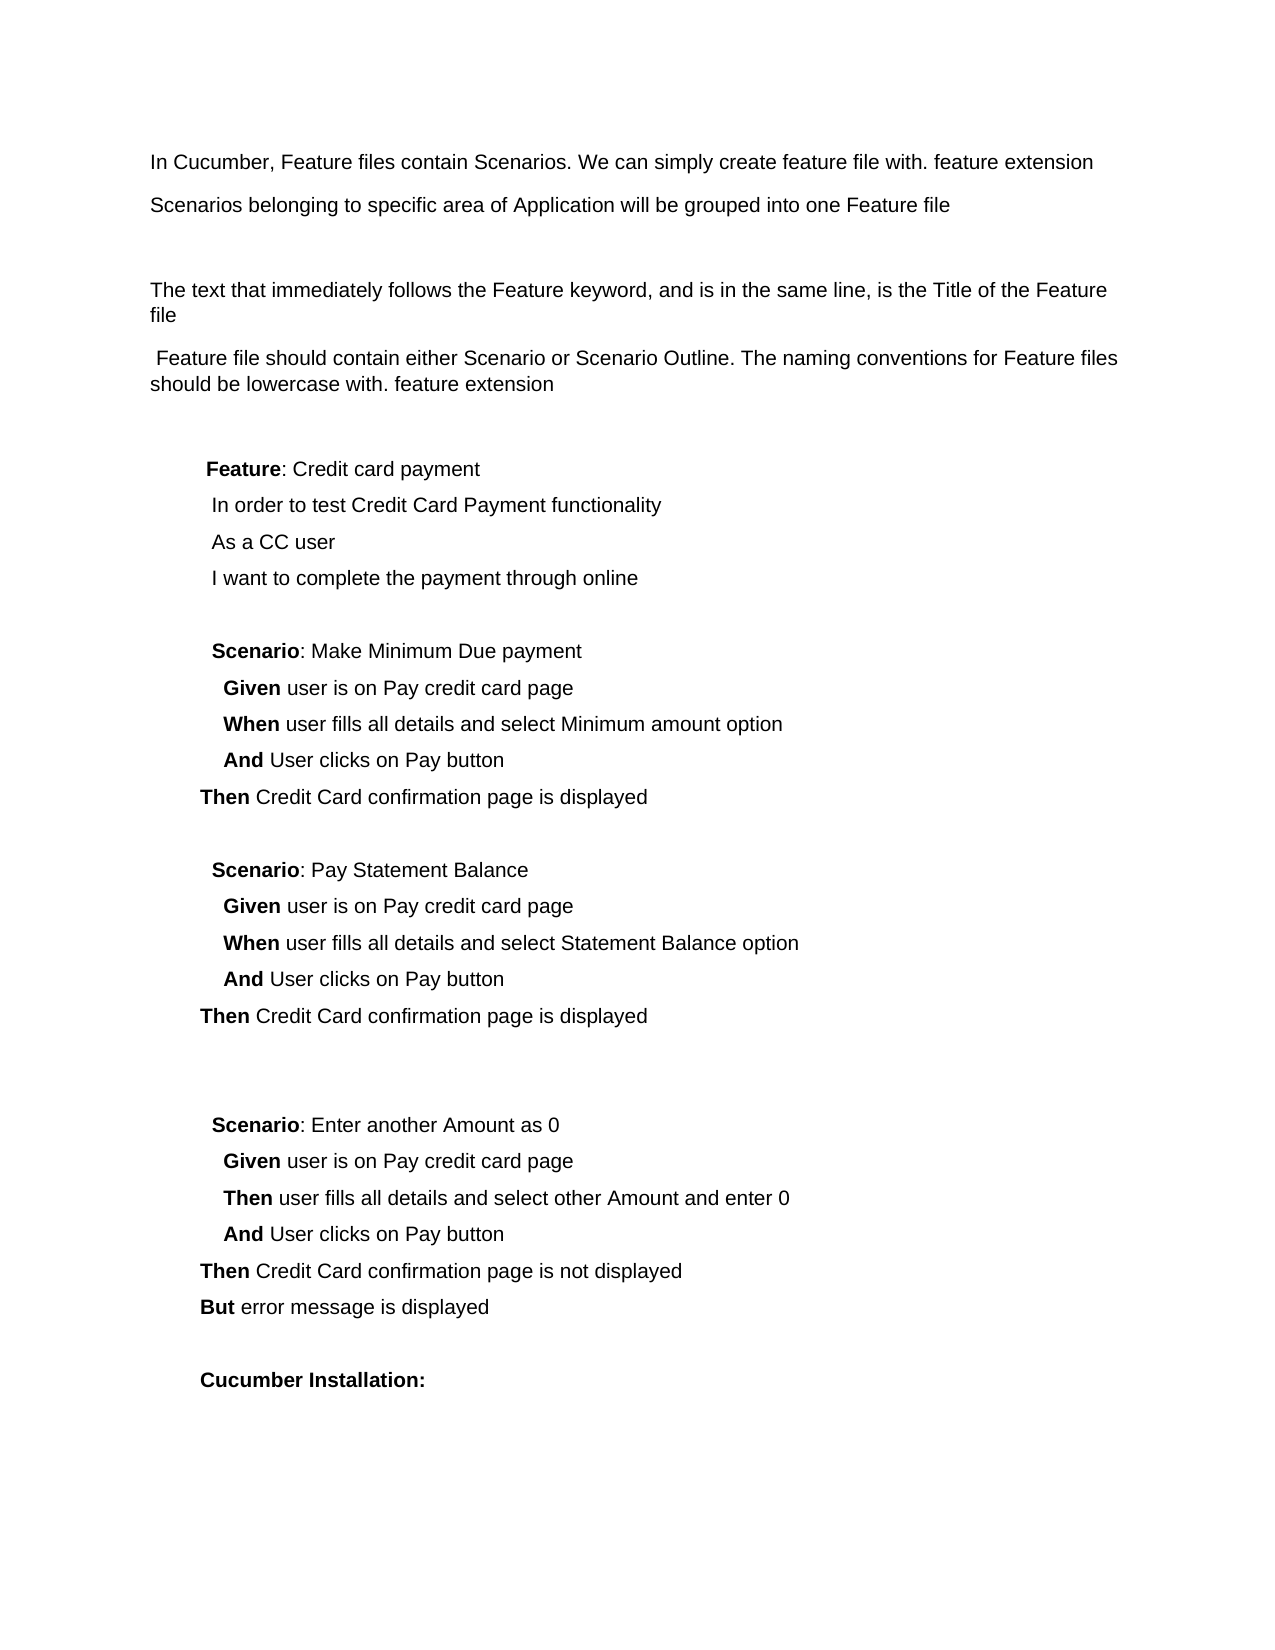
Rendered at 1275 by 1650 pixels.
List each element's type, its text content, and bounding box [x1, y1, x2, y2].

text Cucumber Installation: [200, 1368, 1075, 1392]
text Feature file should contain either Scenario or Scenario Outline. The naming conventions for Feature files should be lowercase with. feature extension [150, 346, 1125, 396]
text When user fills all details and select Minimum amount option [200, 712, 1075, 736]
text But error message is displayed [200, 1295, 1075, 1319]
text In Cucumber, Feature files contain Scenarios. We can simply create feature file with. feature extension [150, 150, 1125, 174]
text Given user is on Pay credit card page [200, 894, 1075, 918]
text When user fills all details and select Statement Balance option [200, 931, 1075, 954]
text And User clicks on Pay button [200, 1222, 1075, 1246]
text In order to test Credit Card Payment functionality [200, 493, 1075, 517]
text As a CC user [200, 529, 1075, 553]
text Scenario: Pay Statement Balance [200, 858, 1075, 882]
text I want to complete the payment through online [200, 566, 1075, 590]
text Scenario: Make Minimum Due payment [200, 639, 1075, 663]
text Then Credit Card confirmation page is displayed [200, 1003, 1075, 1027]
text Given user is on Pay credit card page [200, 675, 1075, 699]
text And User clicks on Pay button [200, 748, 1075, 772]
text Scenario: Enter another Amount as 0 [200, 1113, 1075, 1137]
text Given user is on Pay credit card page [200, 1149, 1075, 1173]
text Feature: Credit card payment [200, 457, 1075, 481]
text Then Credit Card confirmation page is displayed [200, 785, 1075, 809]
text Scenarios belonging to specific area of Application will be grouped into one Feature file [150, 192, 1125, 216]
text The text that immediately follows the Feature keyword, and is in the same line, is the Title of the Feature file [150, 277, 1125, 327]
text Then user fills all details and select other Amount and enter 0 [200, 1186, 1075, 1210]
text Then Credit Card confirmation page is not displayed [200, 1259, 1075, 1283]
text And User clicks on Pay button [200, 967, 1075, 991]
